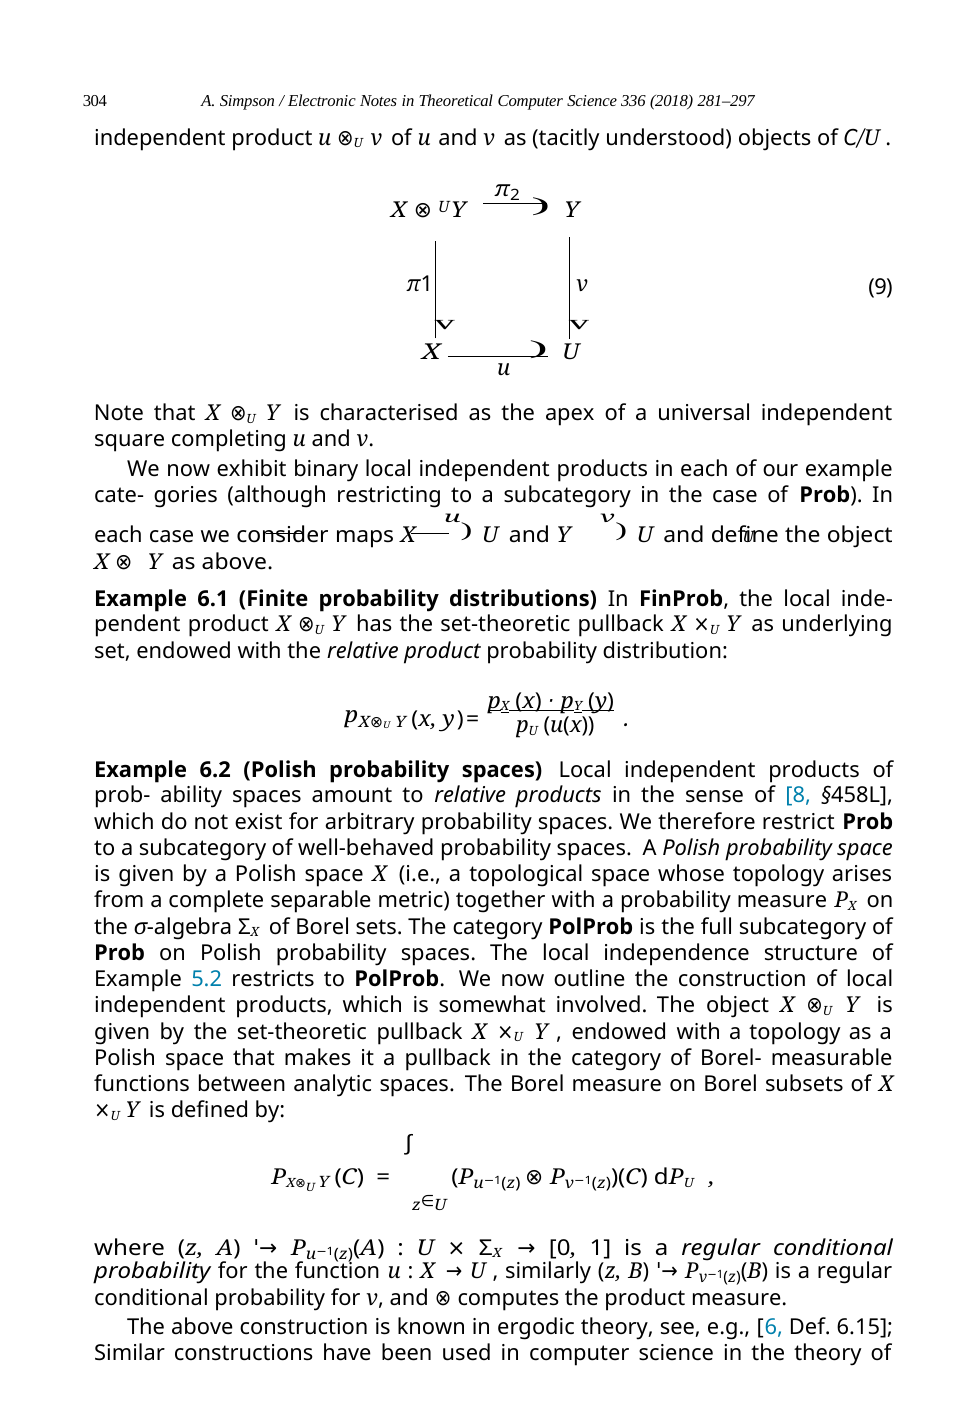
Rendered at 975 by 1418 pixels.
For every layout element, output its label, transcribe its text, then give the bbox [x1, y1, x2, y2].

text We now exhibit binary local independent products in each of our example cate- gories (although restricting to a subcategory in the case of Prob). In each case we consider maps X u) U and Y v) U and define the object X ⊗ Y as above. [94, 454, 893, 576]
text X ) U [87, 335, 914, 359]
text Example 6.2 (Polish probability spaces) Local independent products of prob- ability spaces amount to relative products in the sense of [8, §458L], which do not exist for arbitrary probability spaces. We therefore restrict Prob to a subcategory of well-behaved probability spaces. A Polish probability space is given by a Polish space X (i.e., a topological space whose topology arises from a complete separable metric) together with a probability measure PX on the σ-algebra ΣX of Borel sets. The category PolProb is the full subcategory of Prob on Polish probability spaces. The local independence structure of Example 5.2 restricts to PolProb. We now outline the construction of local independent products, which is somewhat involved. The object X ⊗U Y is given by the set-theoretic pullback X ×U Y , endowed with a topology as a Polish space that makes it a pullback in the category of Borel- measurable functions between analytic spaces. The Borel measure on Borel subsets of X ×U Y is defined by: [94, 757, 893, 1124]
text independent product u ⊗U v of u and v as (tacitly understood) objects of C/U . [94, 122, 914, 151]
text Example 6.1 (Finite probability distributions) In FinProb, the local inde- pendent product X ⊗U Y has the set-theoretic pullback X ×U Y as underlying set, endowed with the relative product probability distribution: [94, 586, 893, 664]
text where (z, A) '→ Pu−1(z)(A) : U × ΣX → [0, 1] is a regular conditional probability for the function u : X → U , similarly (z, B) '→ Pv−1(z)(B) is a regular conditional probability for v, and ⊗ computes the product measure. [94, 1234, 893, 1312]
text PX⊗U Y (C) = ∫z∈U (Pu−1(z) ⊗ Pv−1(z))(C) dPU , [72, 1129, 914, 1215]
text pU (u(x)) [516, 714, 914, 737]
text X ⊗ Y π2 ) Y [71, 173, 900, 224]
text v v [71, 317, 590, 333]
text Note that X ⊗U Y is characterised as the apex of a universal independent square completing u and v. [94, 399, 893, 453]
text u [340, 359, 667, 380]
text pX⊗U Y [71, 699, 406, 733]
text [94, 1313, 893, 1367]
text (x, y)= pX (x) · pY (y) . [411, 685, 914, 714]
text (9) [594, 271, 893, 301]
text π1 v [407, 268, 590, 302]
